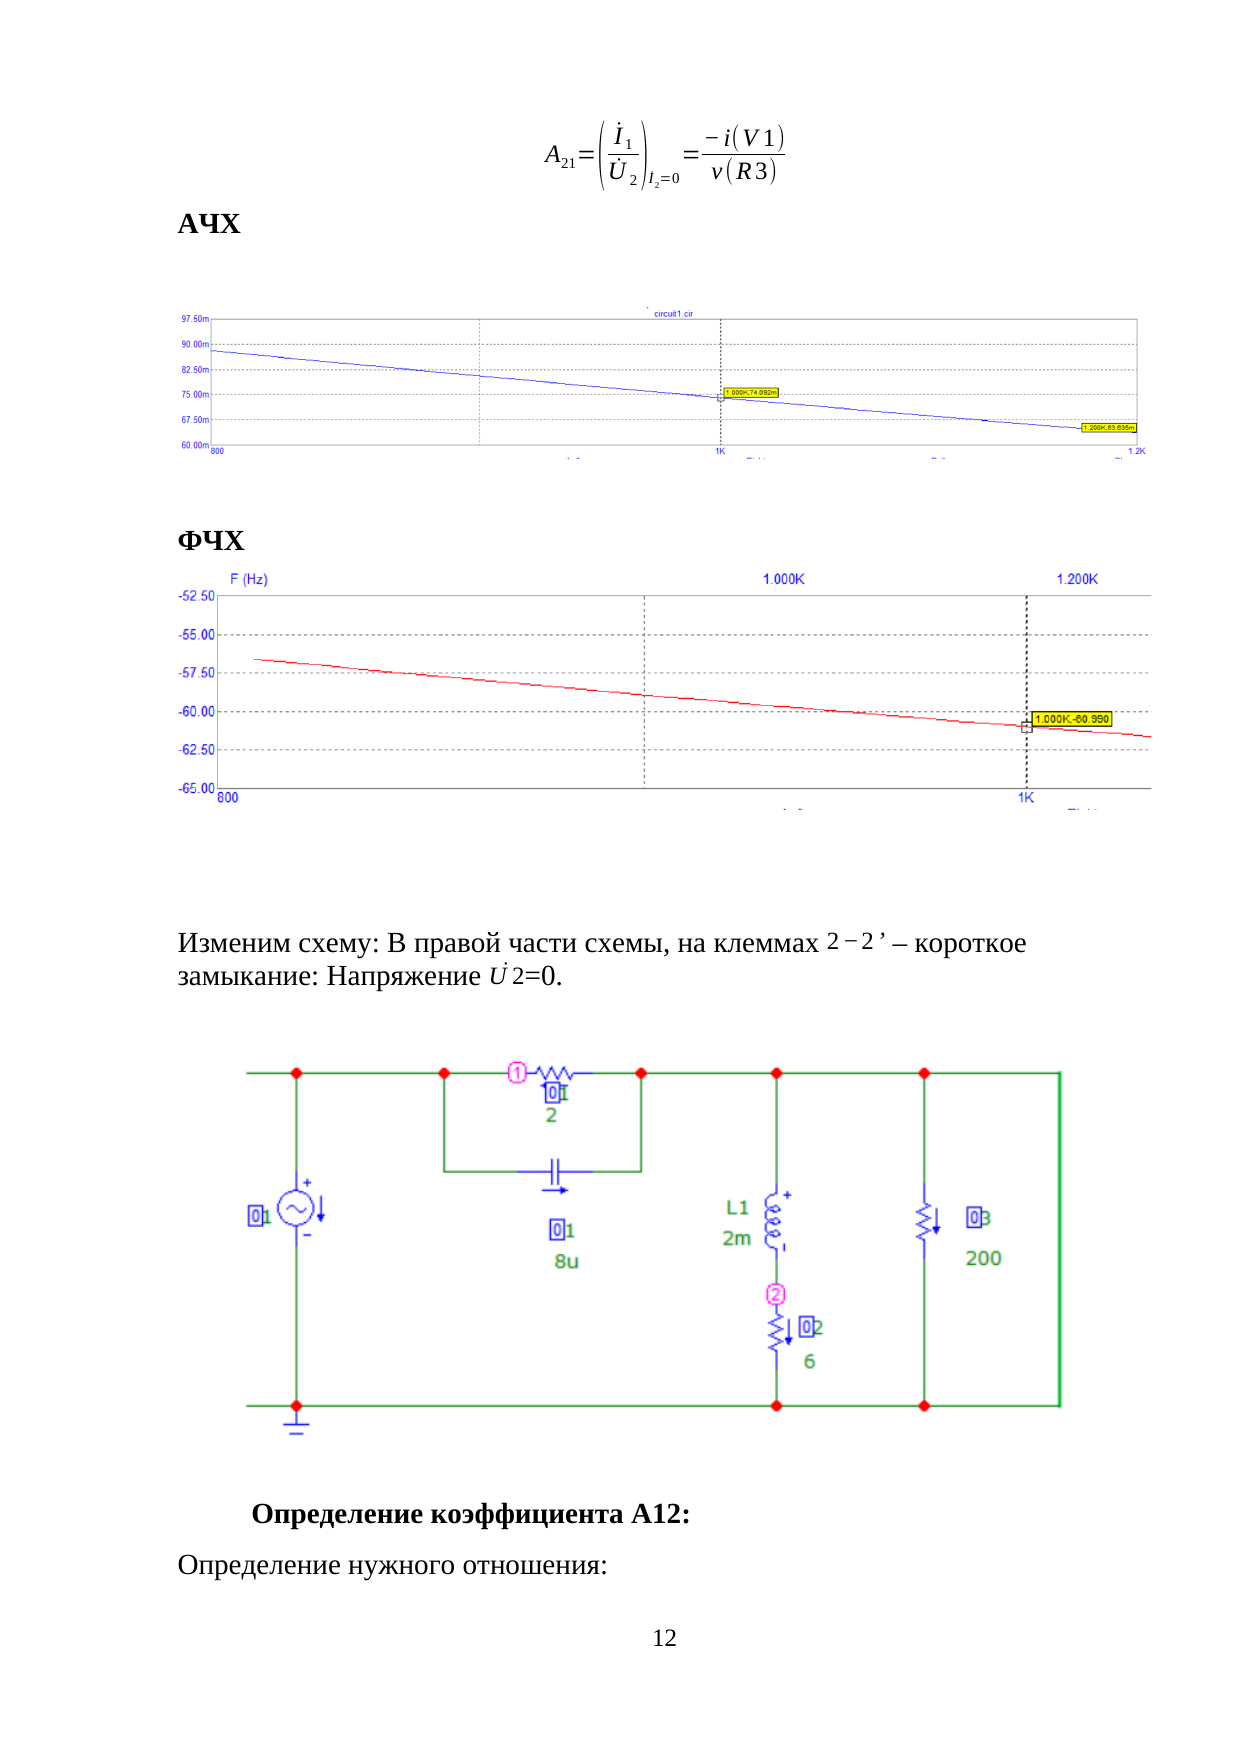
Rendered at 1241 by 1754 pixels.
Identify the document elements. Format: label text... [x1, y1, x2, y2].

text АЧХ [177, 206, 1152, 240]
text Определение коэффициента А12: Определение нужного отношения: [177, 1496, 1152, 1580]
picture [177, 573, 1152, 810]
text Изменим схему: В правой части схемы, на клеммах – короткое замыкание: Напряжение =0. [177, 925, 1152, 992]
picture [177, 1025, 1152, 1482]
picture [177, 307, 1152, 459]
text ФЧХ [177, 523, 1152, 557]
